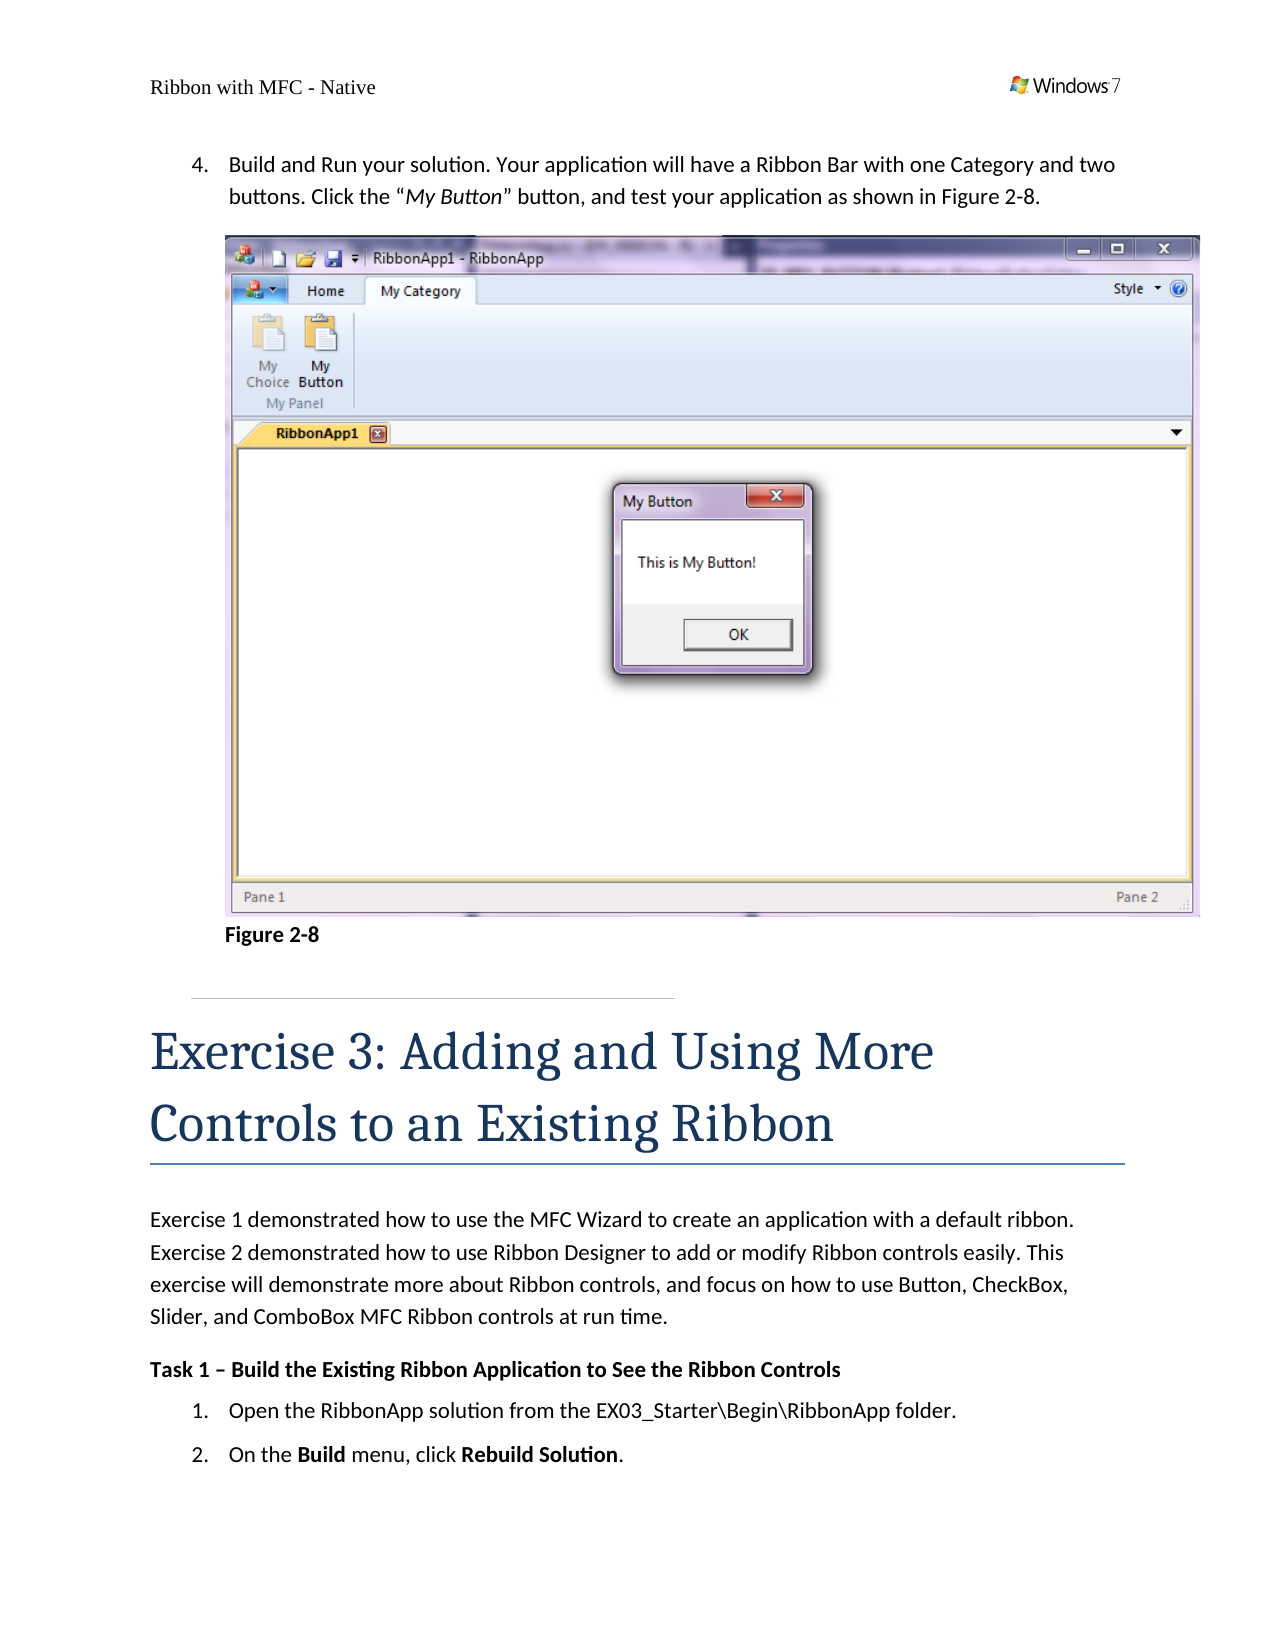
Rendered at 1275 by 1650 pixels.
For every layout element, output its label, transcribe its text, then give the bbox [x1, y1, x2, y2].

list Figure 2-8 [225, 921, 1125, 948]
list On the Build menu, click Rebuild Solution. [191, 1440, 1125, 1468]
list Build and Run your solution. Your application will have a Ribbon Bar with one Category and two buttons. Click the “My Button” button, and test your application as shown in Figure 2-8. [191, 150, 1125, 210]
picture [225, 235, 1200, 917]
picture [1004, 75, 1125, 95]
list Open the RibbonApp solution from the EX03_Starter\Begin\RibbonApp folder. [191, 1396, 1125, 1424]
list Exercise 1 demonstrated how to use the MFC Wizard to create an application with a default ribbon. Exercise 2 demonstrated how to use Ribbon Designer to add or modify Ribbon controls easily. This exercise will demonstrate more about Ribbon controls, and focus on how to use Button, CheckBox, Slider, and ComboBox MFC Ribbon controls at run time. [150, 1206, 1125, 1330]
text Task 1 – Build the Existing Ribbon Application to See the Ribbon Controls [150, 1355, 1125, 1383]
